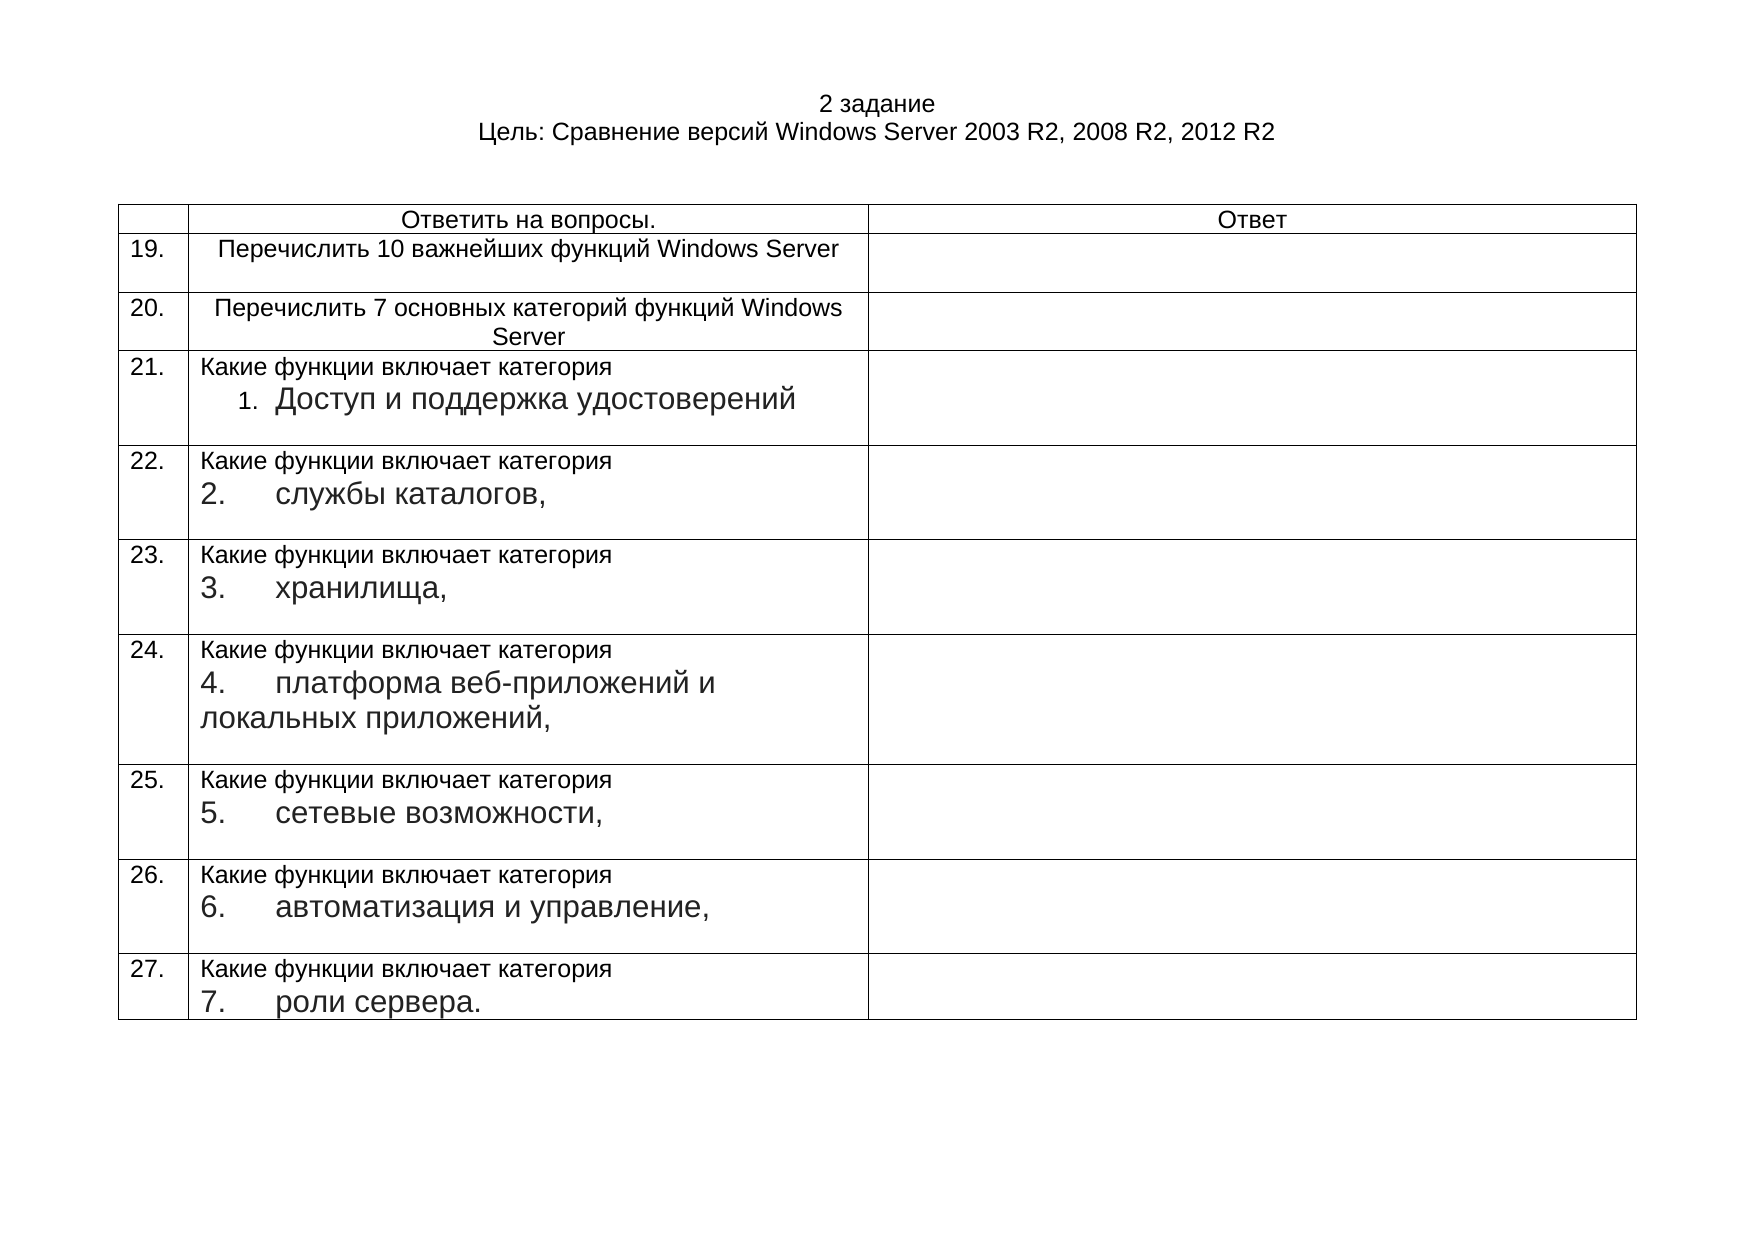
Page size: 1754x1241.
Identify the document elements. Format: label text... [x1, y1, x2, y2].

table_cell [869, 635, 1636, 764]
table_cell [119, 234, 188, 292]
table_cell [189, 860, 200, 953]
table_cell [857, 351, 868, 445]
table_cell [119, 860, 188, 953]
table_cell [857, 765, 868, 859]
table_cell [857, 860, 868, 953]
table_header Ответить на вопросы. [189, 205, 868, 233]
table_cell [869, 446, 1636, 539]
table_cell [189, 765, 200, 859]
table_cell Перечислить 10 важнейших функций Windows Server [189, 234, 868, 292]
text 2 задание [118, 88, 1636, 117]
table_cell [119, 765, 188, 859]
table_cell [869, 765, 1636, 859]
table_cell [869, 351, 1636, 445]
table_cell Какие функции включает категория Доступ и поддержка удостоверений [189, 351, 238, 445]
table_cell [119, 540, 188, 634]
table_cell [869, 954, 1636, 1019]
table_cell Перечислить 7 основных категорий функций Windows Server [189, 293, 868, 350]
table_cell [119, 351, 188, 445]
table_cell [869, 293, 1636, 350]
table_header Ответ [869, 205, 1636, 233]
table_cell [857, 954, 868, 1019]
table_cell [869, 540, 1636, 634]
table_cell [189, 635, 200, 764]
table_cell [119, 293, 188, 350]
table_cell [119, 446, 188, 539]
table_cell [119, 635, 188, 764]
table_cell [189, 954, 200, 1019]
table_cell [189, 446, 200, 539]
table_cell [119, 954, 188, 1019]
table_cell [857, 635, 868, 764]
table_header [119, 205, 188, 233]
text Цель: Сравнение версий Windows Server 2003 R2, 2008 R2, 2012 R2 [118, 117, 1636, 146]
table_cell [869, 234, 1636, 292]
table_cell [869, 860, 1636, 953]
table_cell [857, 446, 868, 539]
